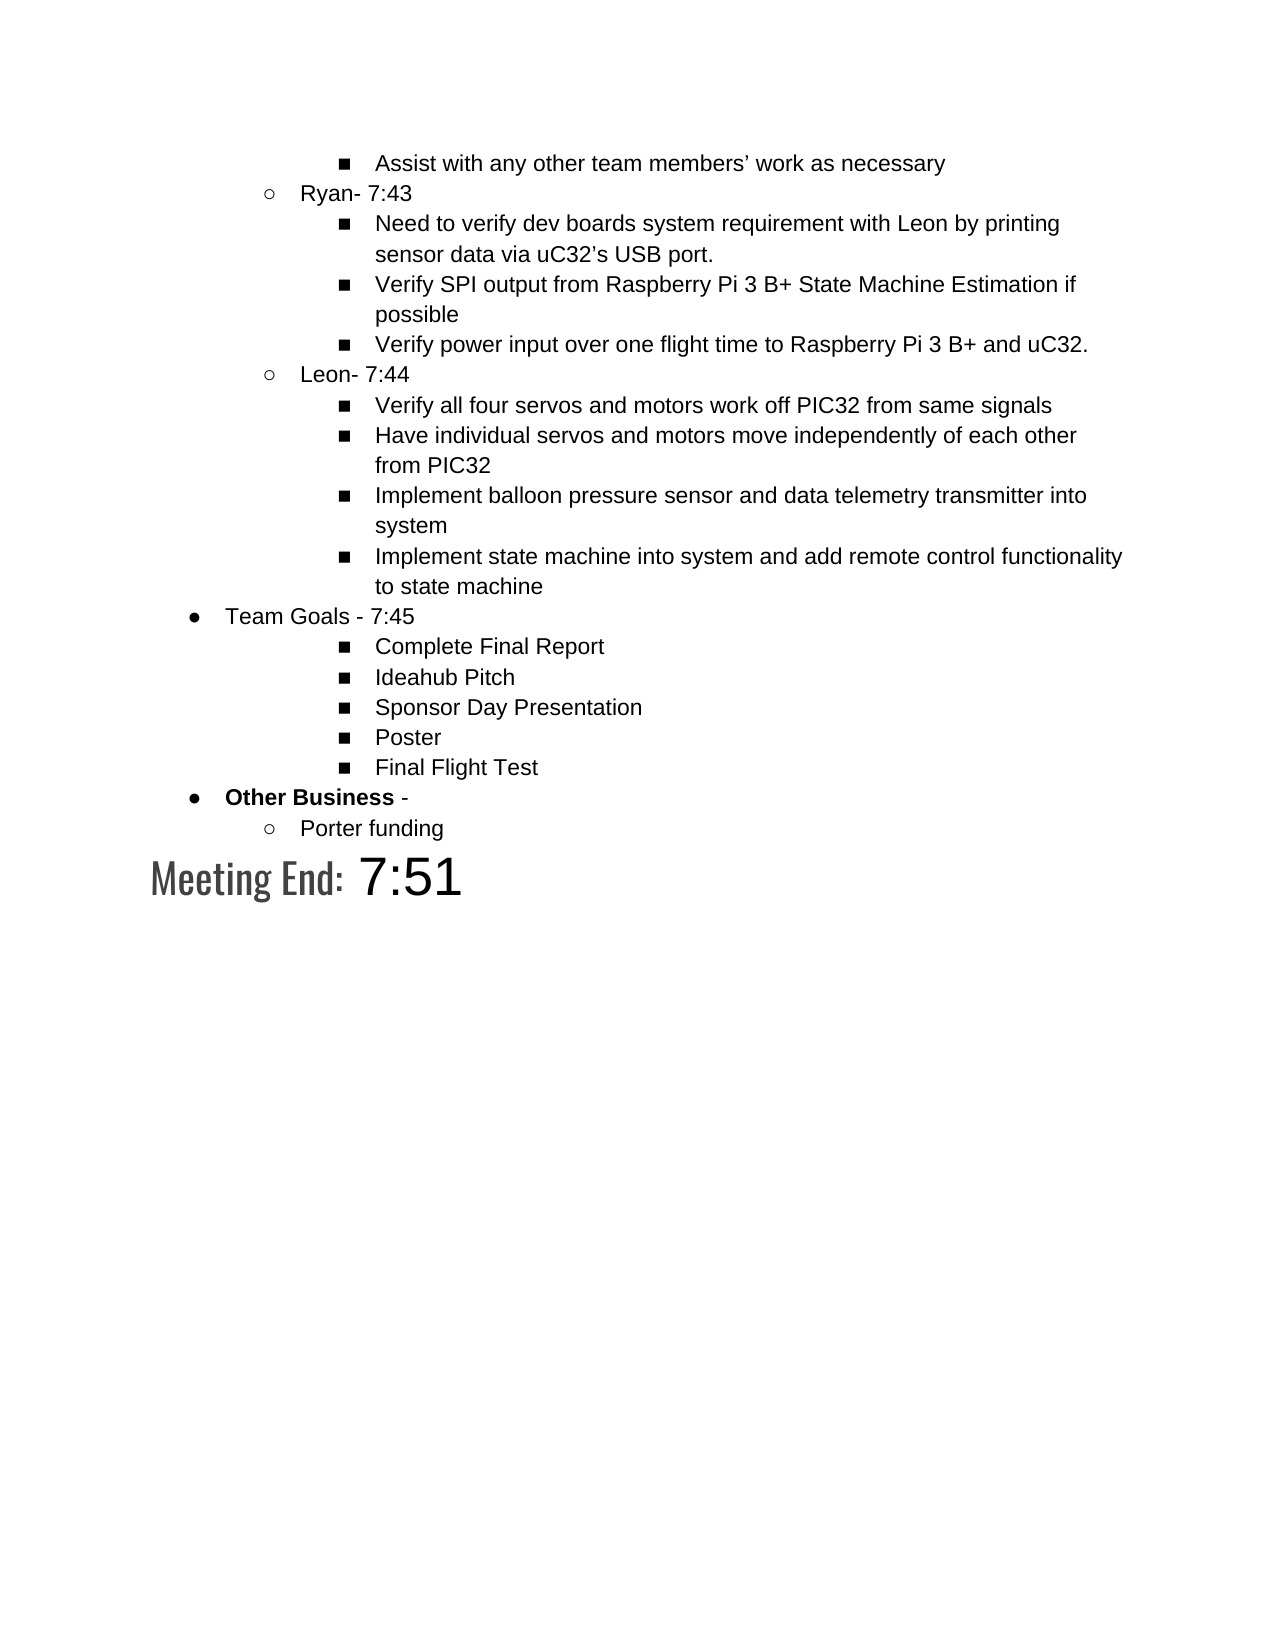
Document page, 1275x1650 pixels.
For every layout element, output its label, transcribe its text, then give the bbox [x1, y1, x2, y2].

list Verify SPI output from Raspberry Pi 3 B+ State Machine Estimation if possible [337, 271, 1125, 327]
list Have individual servos and motors move independently of each other from PIC32 [337, 422, 1125, 478]
list Other Business - [187, 784, 1125, 811]
list Implement state machine into system and add remote control functionality to state machine [337, 543, 1125, 599]
list Verify power input over one flight time to Raspberry Pi 3 B+ and uC32. [337, 331, 1125, 358]
list Need to verify dev boards system requirement with Leon by printing sensor data via uC32’s USB port. [337, 210, 1125, 267]
list Final Flight Test [337, 754, 1125, 781]
list Assist with any other team members’ work as necessary [337, 150, 1125, 176]
list Complete Final Report [337, 633, 1125, 660]
list Verify all four servos and motors work off PIC32 from same signals [337, 392, 1125, 418]
list Poster [337, 724, 1125, 750]
title Meeting End: 7:51 [150, 845, 1125, 908]
list Implement balloon pressure sensor and data telemetry transmitter into system [337, 482, 1125, 539]
list Sponsor Day Presentation [337, 694, 1125, 720]
list Porter funding [262, 814, 1125, 841]
list Ideahub Pitch [337, 663, 1125, 690]
list Team Goals - 7:45 [187, 603, 1125, 629]
list Leon- 7:44 [262, 361, 1125, 388]
list Ryan- 7:43 [262, 180, 1125, 207]
